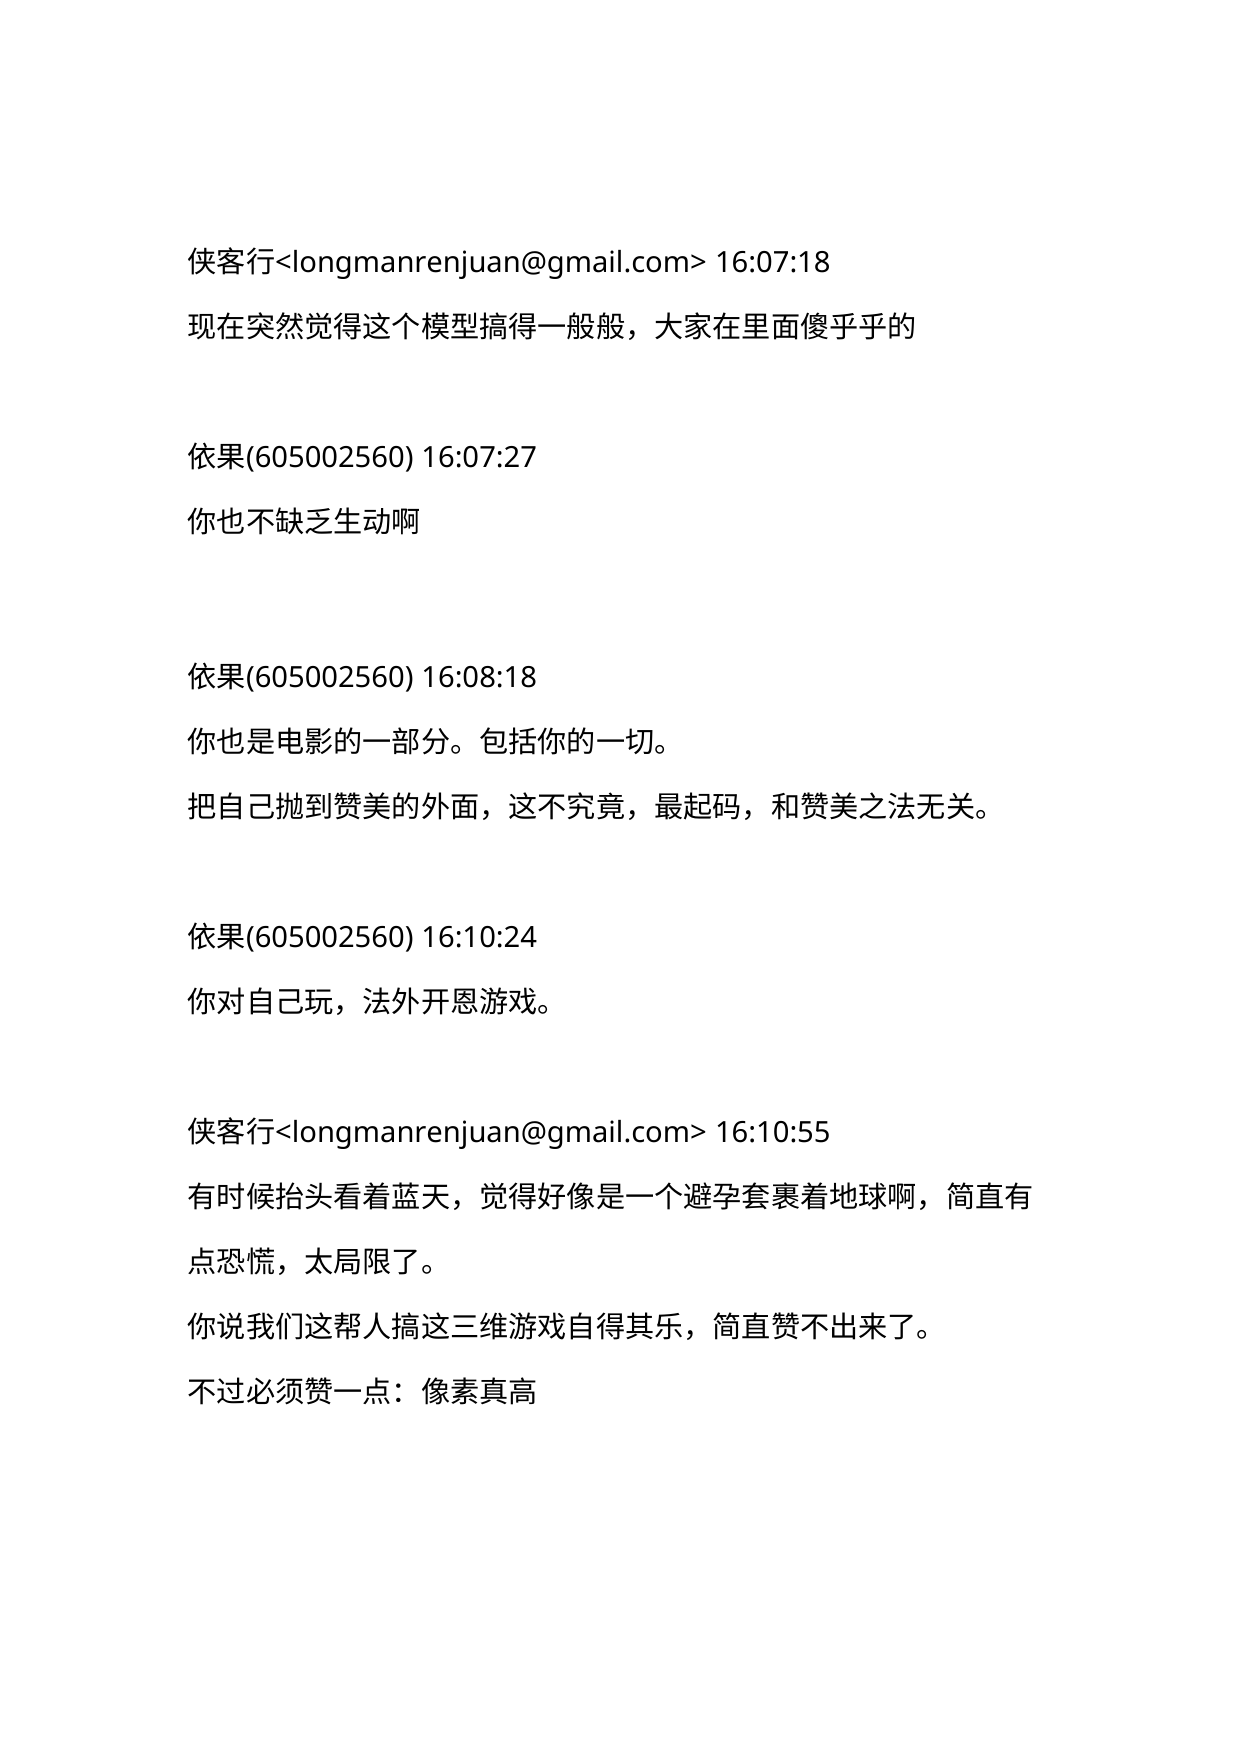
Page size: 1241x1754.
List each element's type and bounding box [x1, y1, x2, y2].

text [187, 577, 1053, 1422]
text [187, 162, 1053, 552]
